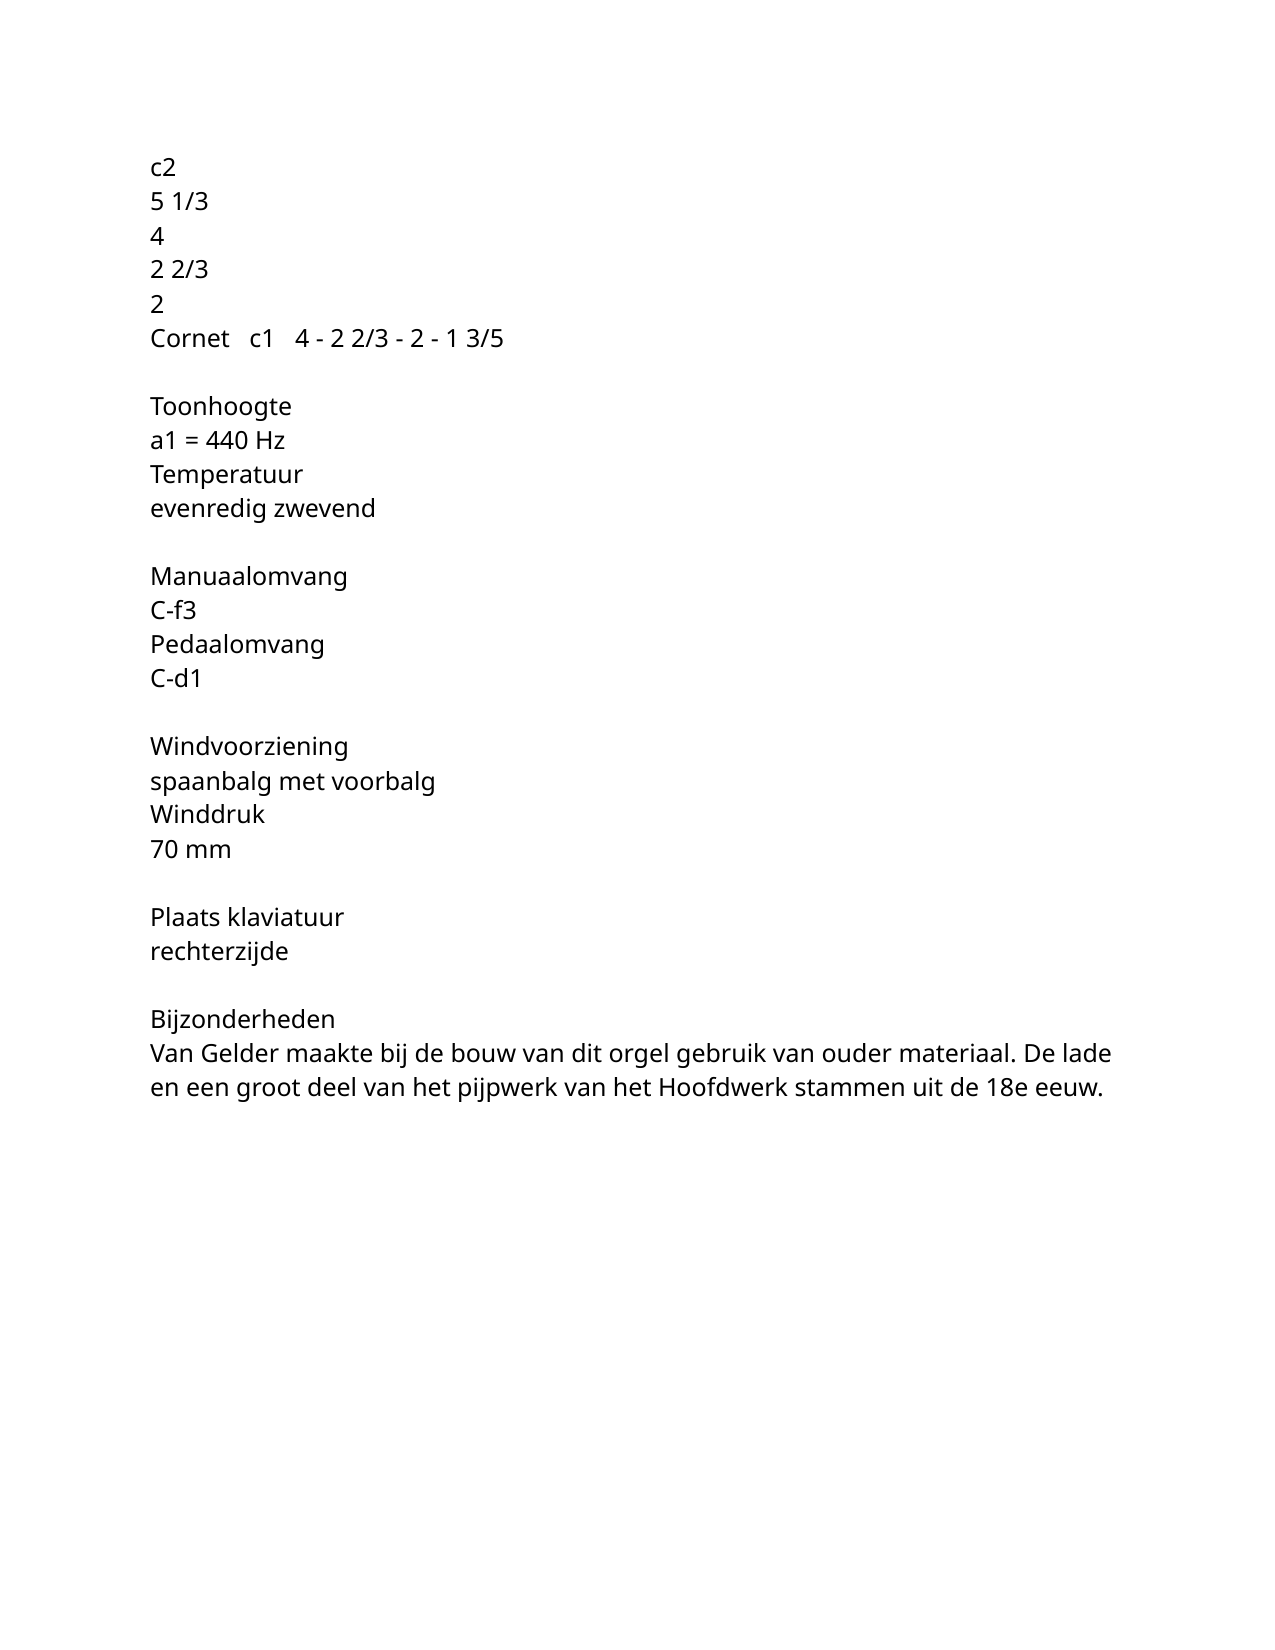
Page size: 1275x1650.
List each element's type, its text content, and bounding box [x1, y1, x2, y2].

text 5 1/3 [150, 184, 1125, 218]
text a1 = 440 Hz [150, 422, 1125, 457]
text C-d1 [150, 661, 1125, 695]
text Winddruk [150, 797, 1125, 831]
text Cornet c1 4 - 2 2/3 - 2 - 1 3/5 [150, 320, 1125, 354]
text Pedaalomvang [150, 627, 1125, 661]
text Van Gelder maakte bij de bouw van dit orgel gebruik van ouder materiaal. De lade en een groot deel van het pijpwerk van het Hoofdwerk stammen uit de 18e eeuw. [150, 1036, 1125, 1104]
text Toonhoogte [150, 388, 1125, 422]
text rechterzijde [150, 933, 1125, 967]
text 70 mm [150, 831, 1125, 865]
text c2 [150, 150, 1125, 184]
text Temperatuur [150, 457, 1125, 491]
text Plaats klaviatuur [150, 899, 1125, 933]
text Bijzonderheden [150, 1002, 1125, 1036]
text spaanbalg met voorbalg [150, 763, 1125, 797]
text evenredig zwevend [150, 491, 1125, 525]
text 2 2/3 [150, 252, 1125, 286]
text 4 [150, 218, 1125, 252]
text C-f3 [150, 593, 1125, 627]
text Manuaalomvang [150, 559, 1125, 593]
text 2 [150, 286, 1125, 320]
text Windvoorziening [150, 729, 1125, 763]
